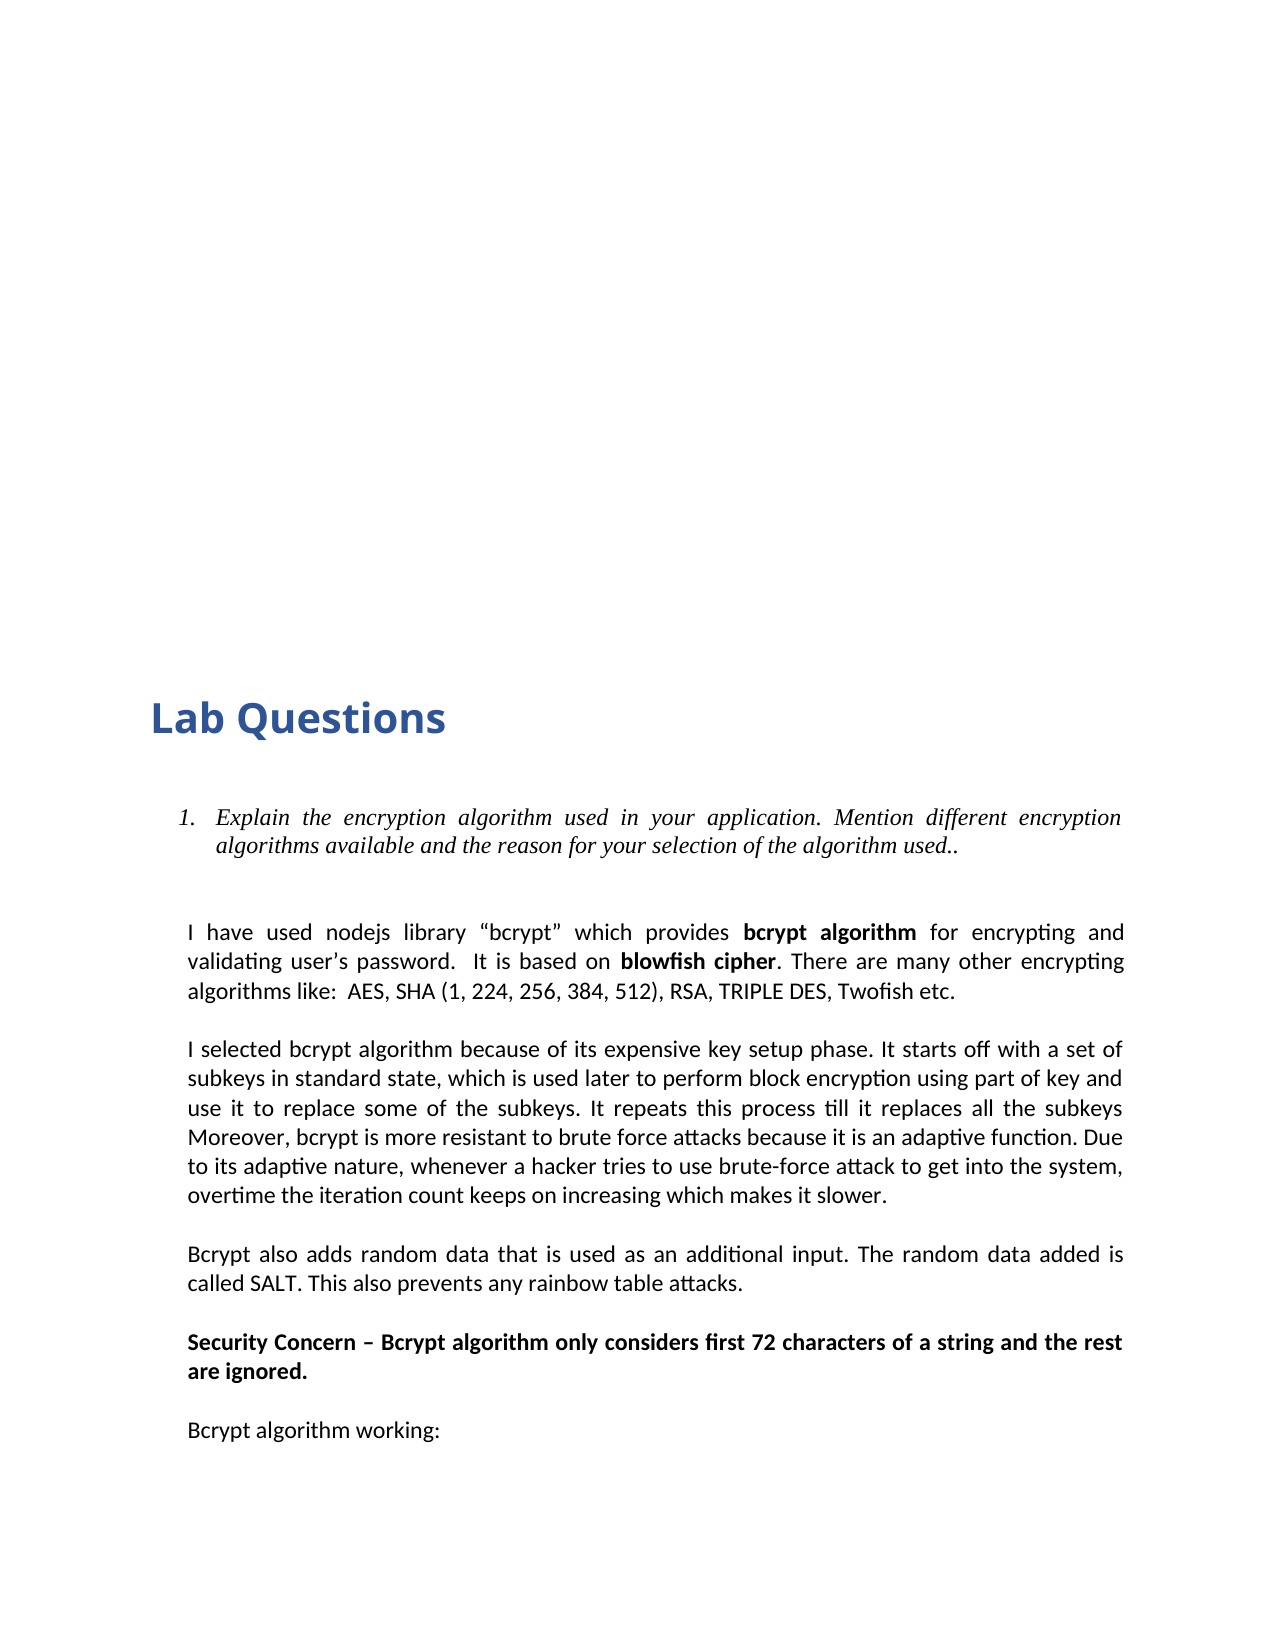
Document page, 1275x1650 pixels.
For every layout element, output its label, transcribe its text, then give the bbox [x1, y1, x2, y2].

text I selected bcrypt algorithm because of its expensive key setup phase. It starts off with a set of subkeys in standard state, which is used later to perform block encryption using part of key and use it to replace some of the subkeys. It repeats this process till it replaces all the subkeys Moreover, bcrypt is more resistant to brute force attacks because it is an adaptive function. Due to its adaptive nature, whenever a hacker tries to use brute-force attack to get into the system, overtime the iteration count keeps on increasing which makes it slower. [187, 1034, 1125, 1210]
text Bcrypt also adds random data that is used as an additional input. The random data added is called SALT. This also prevents any rainbow table attacks. [187, 1239, 1125, 1298]
list Explain the encryption algorithm used in your application. Mention different encryption algorithms available and the reason for your selection of the algorithm used.. [178, 803, 1125, 859]
text Bcrypt algorithm working: [187, 1415, 1125, 1444]
subtitle Lab Questions [150, 689, 1125, 746]
text Security Concern – Bcrypt algorithm only considers first 72 characters of a string and the rest are ignored. [187, 1327, 1125, 1386]
text I have used nodejs library “bcrypt” which provides bcrypt algorithm for encrypting and validating user’s password. It is based on blowfish cipher. There are many other encrypting algorithms like: AES, SHA (1, 224, 256, 384, 512), RSA, TRIPLE DES, Twofish etc. [187, 917, 1125, 1005]
